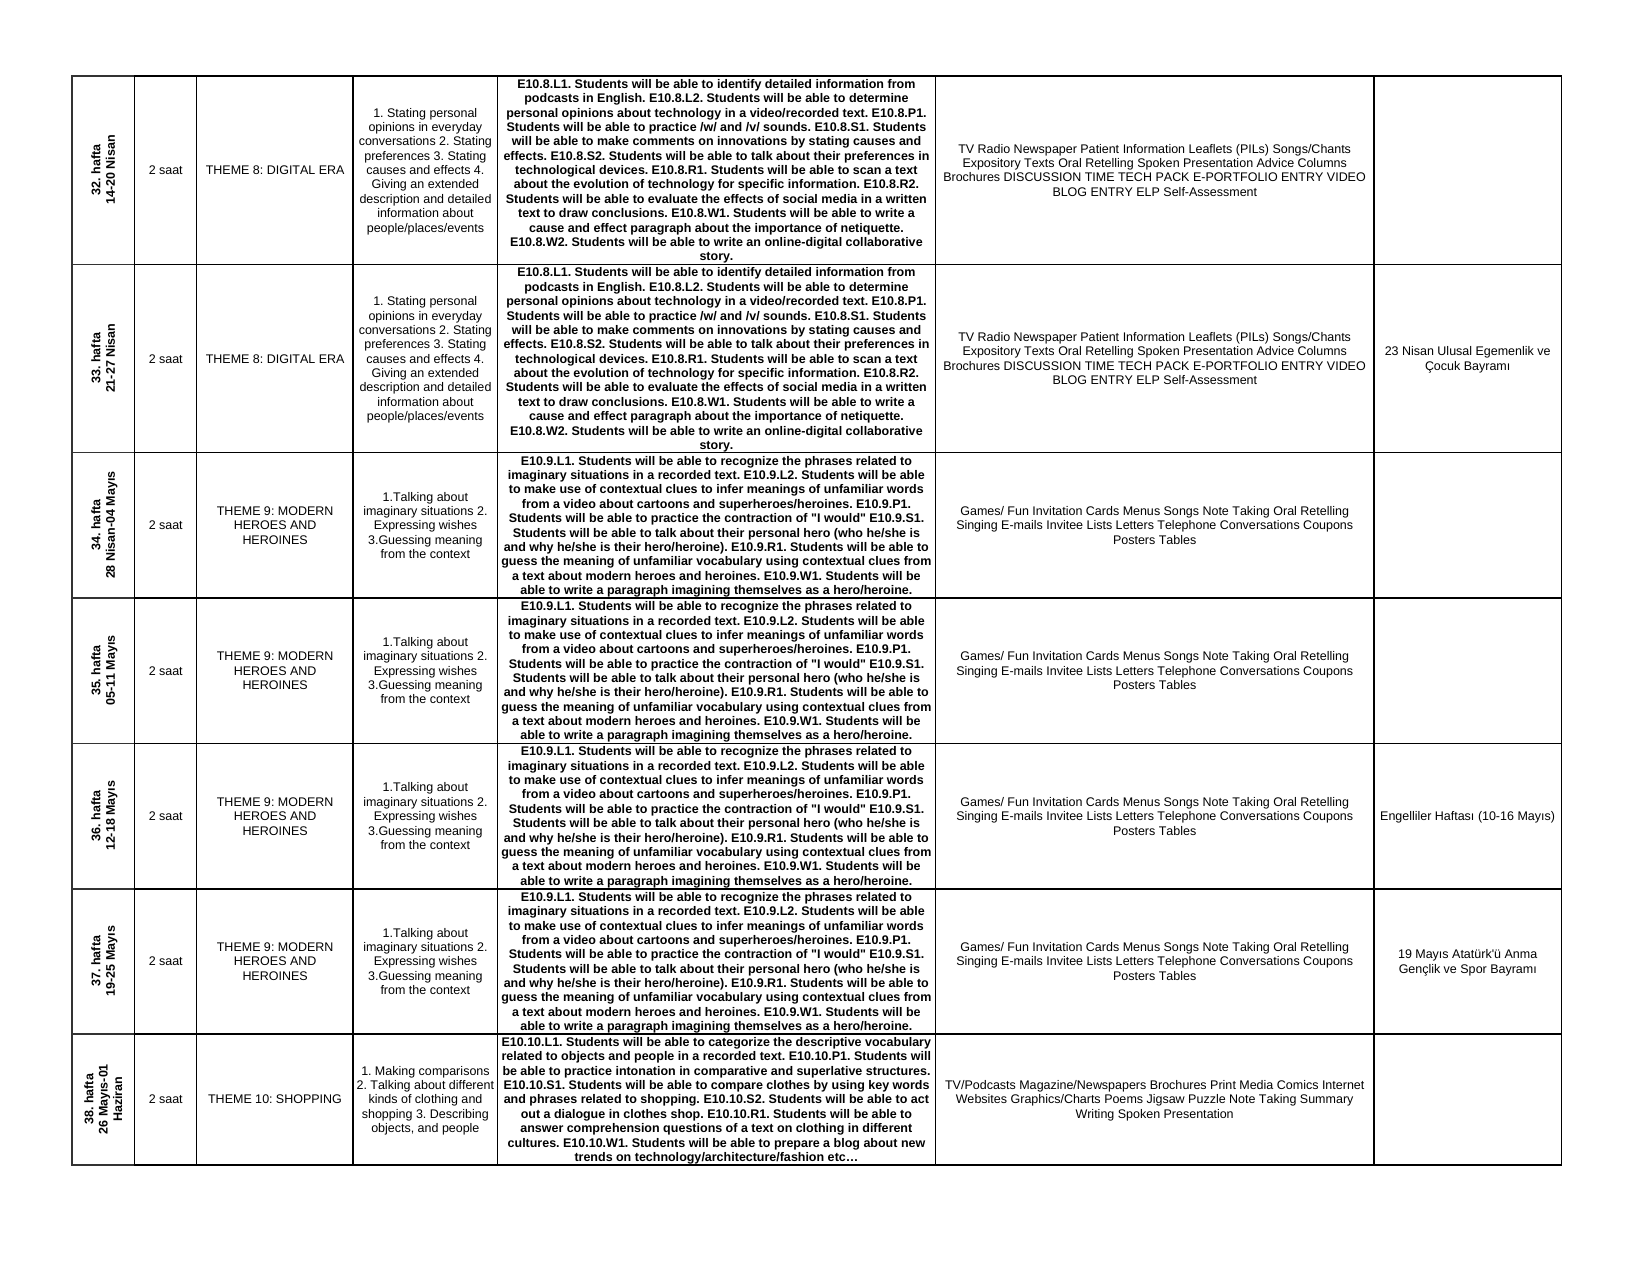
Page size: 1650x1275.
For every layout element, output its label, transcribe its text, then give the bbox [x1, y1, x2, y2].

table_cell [498, 1035, 935, 1164]
table_cell 2 saat [135, 77, 196, 263]
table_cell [936, 77, 1373, 263]
table_cell [1375, 453, 1561, 597]
table_cell 2 saat [135, 599, 196, 742]
table_cell [1375, 77, 1561, 263]
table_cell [354, 77, 497, 263]
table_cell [197, 77, 352, 263]
table_cell E10.9.L1. Students will be able to recognize the phrases related to imaginary situations in a recorded text. E10.9.L2. Students will be able to make use of contextual clues to infer meanings of unfamiliar words from a video about cartoons and superheroes/heroines. E10.9.P1. Students will be able to practice the contraction of "I would" E10.9.S1. Students will be able to talk about their personal hero (who he/she is and why he/she is their hero/heroine). E10.9.R1. Students will be able to guess the meaning of unfamiliar vocabulary using contextual clues from a text about modern heroes and heroines. E10.9.W1. Students will be able to write a paragraph imagining themselves as a hero/heroine. [498, 890, 935, 1033]
table_cell E10.9.L1. Students will be able to recognize the phrases related to imaginary situations in a recorded text. E10.9.L2. Students will be able to make use of contextual clues to infer meanings of unfamiliar words from a video about cartoons and superheroes/heroines. E10.9.P1. Students will be able to practice the contraction of "I would" E10.9.S1. Students will be able to talk about their personal hero (who he/she is and why he/she is their hero/heroine). E10.9.R1. Students will be able to guess the meaning of unfamiliar vocabulary using contextual clues from a text about modern heroes and heroines. E10.9.W1. Students will be able to write a paragraph imagining themselves as a hero/heroine. [498, 453, 935, 597]
table_cell 23 Nisan Ulusal Egemenlik ve Çocuk Bayramı [1375, 265, 1561, 452]
table_cell 1.Talking about imaginary situations 2. Expressing wishes 3.Guessing meaning from the context [354, 744, 497, 888]
table_cell 19 Mayıs Atatürk'ü Anma Gençlik ve Spor Bayramı [1375, 890, 1561, 1033]
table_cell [354, 1035, 497, 1164]
table_cell THEME 10: SHOPPING [197, 1035, 352, 1164]
table_cell 33. hafta 21-27 Nisan [73, 265, 134, 452]
table_cell [1375, 599, 1561, 742]
table_cell THEME 9: MODERN HEROES AND HEROINES [197, 599, 352, 742]
table_cell 35. hafta 05-11 Mayıs [73, 599, 134, 742]
table_cell 2 saat [135, 1035, 196, 1164]
table_cell Games/ Fun Invitation Cards Menus Songs Note Taking Oral Retelling Singing E-mails Invitee Lists Letters Telephone Conversations Coupons Posters Tables [936, 890, 1373, 1033]
table_cell 1.Talking about imaginary situations 2. Expressing wishes 3.Guessing meaning from the context [354, 890, 497, 1033]
table_cell Games/ Fun Invitation Cards Menus Songs Note Taking Oral Retelling Singing E-mails Invitee Lists Letters Telephone Conversations Coupons Posters Tables [936, 744, 1373, 888]
table_cell THEME 8: DIGITAL ERA [197, 265, 352, 452]
table_cell E10.9.L1. Students will be able to recognize the phrases related to imaginary situations in a recorded text. E10.9.L2. Students will be able to make use of contextual clues to infer meanings of unfamiliar words from a video about cartoons and superheroes/heroines. E10.9.P1. Students will be able to practice the contraction of "I would" E10.9.S1. Students will be able to talk about their personal hero (who he/she is and why he/she is their hero/heroine). E10.9.R1. Students will be able to guess the meaning of unfamiliar vocabulary using contextual clues from a text about modern heroes and heroines. E10.9.W1. Students will be able to write a paragraph imagining themselves as a hero/heroine. [498, 599, 935, 742]
table_cell THEME 9: MODERN HEROES AND HEROINES [197, 453, 352, 597]
table_cell [1375, 1035, 1561, 1164]
table_cell Engelliler Haftası (10-16 Mayıs) [1375, 744, 1561, 888]
table_cell 1.Talking about imaginary situations 2. Expressing wishes 3.Guessing meaning from the context [354, 453, 497, 597]
table_cell E10.9.L1. Students will be able to recognize the phrases related to imaginary situations in a recorded text. E10.9.L2. Students will be able to make use of contextual clues to infer meanings of unfamiliar words from a video about cartoons and superheroes/heroines. E10.9.P1. Students will be able to practice the contraction of "I would" E10.9.S1. Students will be able to talk about their personal hero (who he/she is and why he/she is their hero/heroine). E10.9.R1. Students will be able to guess the meaning of unfamiliar vocabulary using contextual clues from a text about modern heroes and heroines. E10.9.W1. Students will be able to write a paragraph imagining themselves as a hero/heroine. [498, 744, 935, 888]
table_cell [936, 1035, 1373, 1164]
table_cell 36. hafta 12-18 Mayıs [73, 744, 134, 888]
table_cell Games/ Fun Invitation Cards Menus Songs Note Taking Oral Retelling Singing E-mails Invitee Lists Letters Telephone Conversations Coupons Posters Tables [936, 599, 1373, 742]
table_cell 2 saat [135, 453, 196, 597]
table_cell 2 saat [135, 744, 196, 888]
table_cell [498, 77, 935, 263]
table_cell 34. hafta 28 Nisan-04 Mayıs [73, 453, 134, 597]
table_cell 1.Talking about imaginary situations 2. Expressing wishes 3.Guessing meaning from the context [354, 599, 497, 742]
table_cell 32. hafta 14-20 Nisan [73, 77, 134, 263]
table_cell THEME 9: MODERN HEROES AND HEROINES [197, 890, 352, 1033]
table_cell 38. hafta 26 Mayıs-01 Haziran [73, 1035, 134, 1164]
table_cell Games/ Fun Invitation Cards Menus Songs Note Taking Oral Retelling Singing E-mails Invitee Lists Letters Telephone Conversations Coupons Posters Tables [936, 453, 1373, 597]
table_cell 2 saat [135, 890, 196, 1033]
table_cell 37. hafta 19-25 Mayıs [73, 890, 134, 1033]
table_cell THEME 9: MODERN HEROES AND HEROINES [197, 744, 352, 888]
table_cell 2 saat [135, 265, 196, 452]
